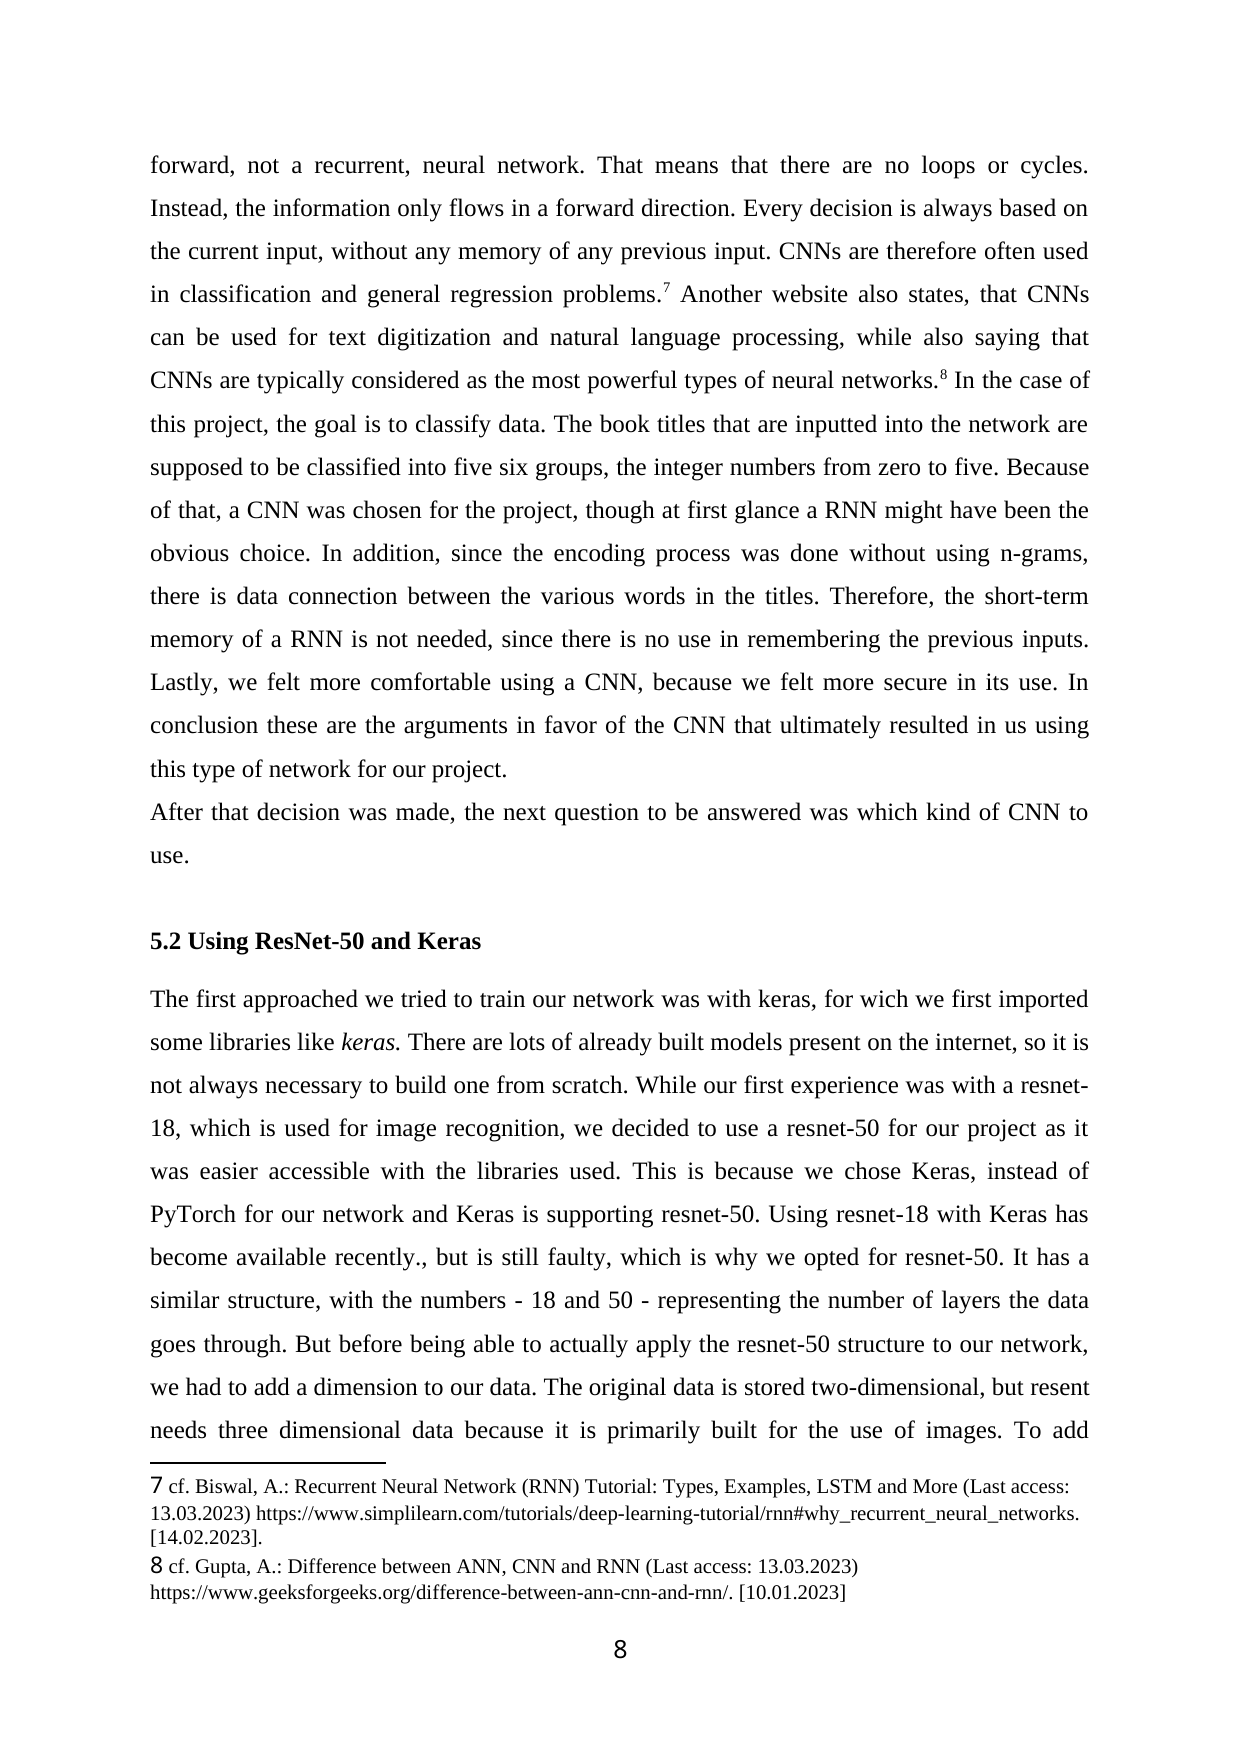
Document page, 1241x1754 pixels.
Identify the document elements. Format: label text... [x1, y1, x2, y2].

text After that decision was made, the next question to be answered was which kind of CNN to use. [150, 797, 1090, 869]
text 5.2 Using ResNet-50 and Keras [150, 926, 1090, 955]
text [150, 984, 1090, 1444]
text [150, 150, 1090, 782]
